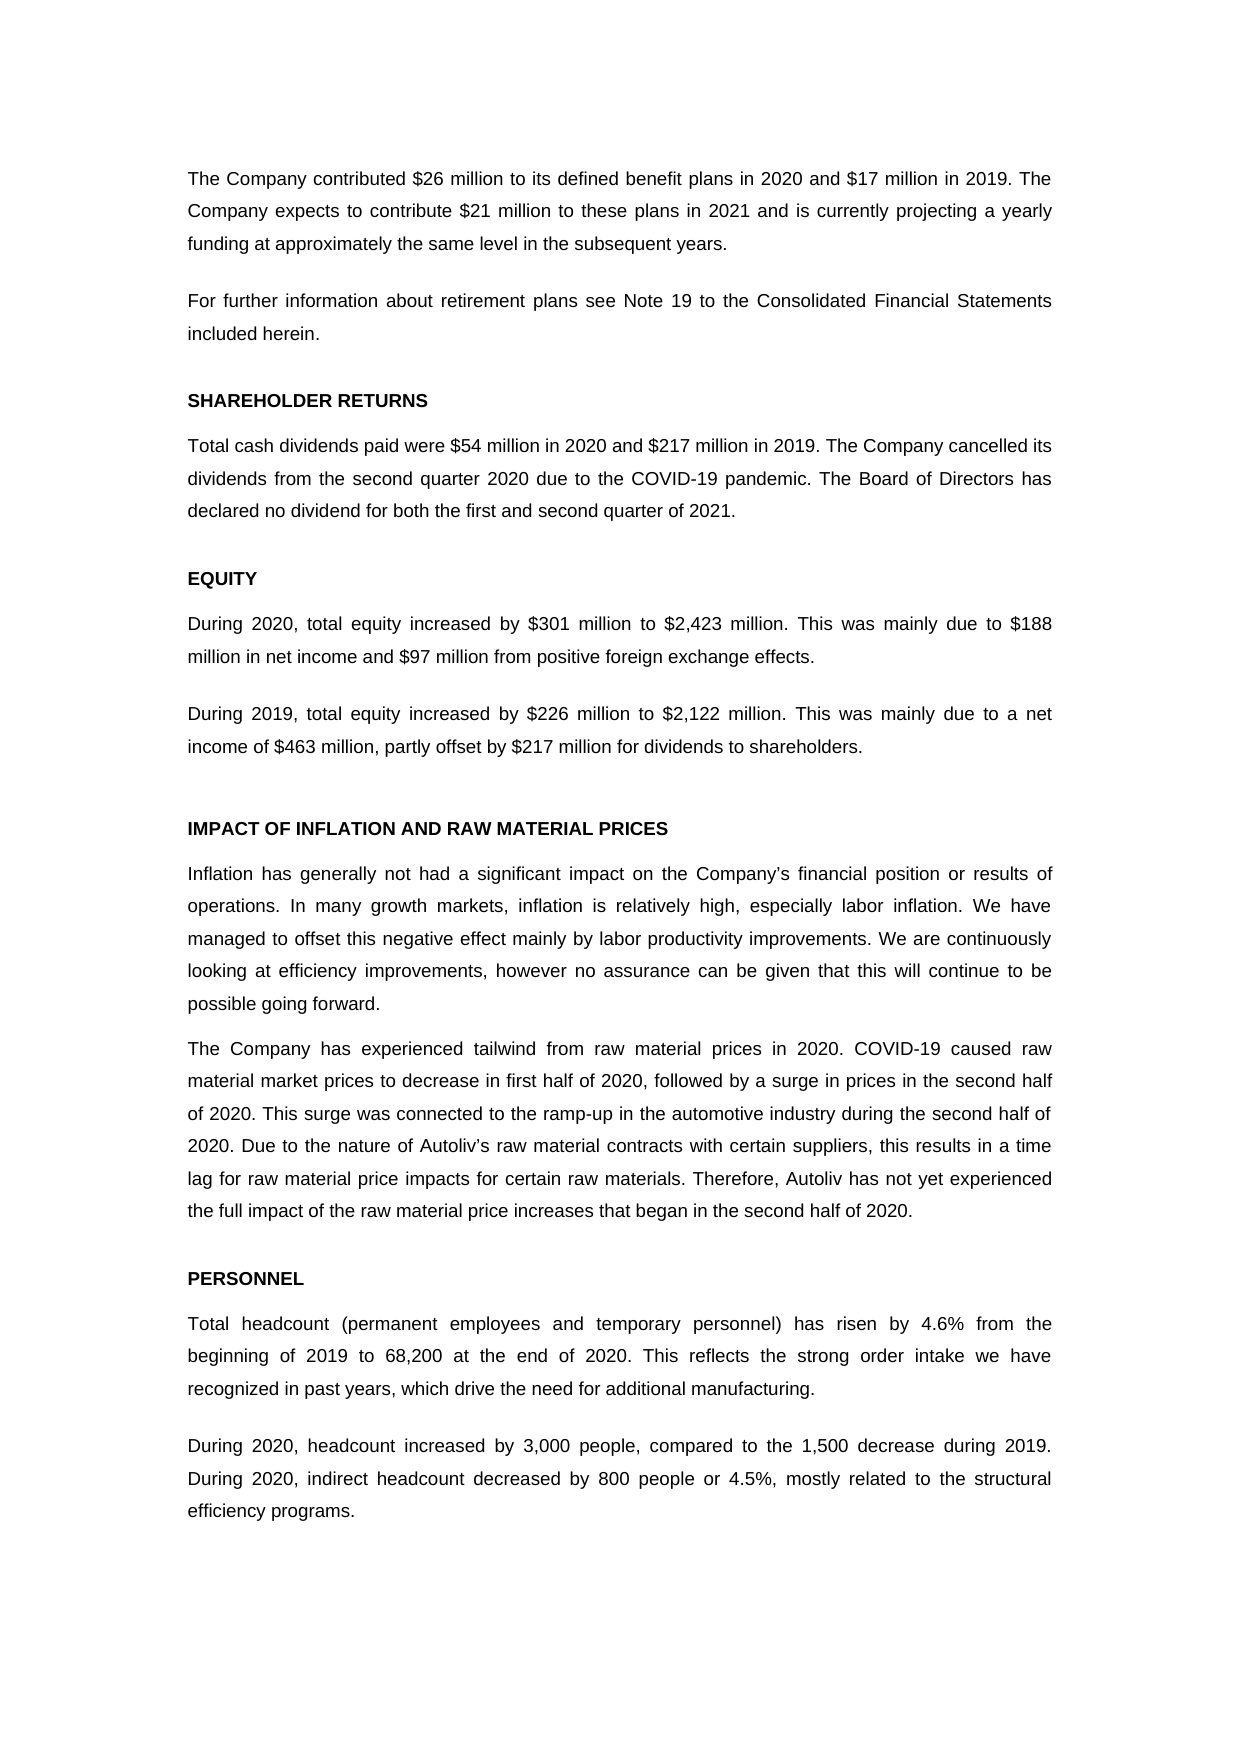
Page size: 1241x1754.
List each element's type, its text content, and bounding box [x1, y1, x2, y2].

text For further information about retirement plans see Note 19 to the Consolidated Financial Statements included herein. [187, 284, 1053, 349]
text During 2020, headcount increased by 3,000 people, compared to the 1,500 decrease during 2019. During 2020, indirect headcount decreased by 800 people or 4.5%, mostly related to the structural efficiency programs. [187, 1430, 1053, 1527]
text Total cash dividends paid were $54 million in 2020 and $217 million in 2019. The Company cancelled its dividends from the second quarter 2020 due to the COVID-19 pandemic. The Board of Directors has declared no dividend for both the first and second quarter of 2021. [187, 430, 1053, 527]
text The Company contributed $26 million to its defined benefit plans in 2020 and $17 million in 2019. The Company expects to contribute $21 million to these plans in 2021 and is currently projecting a yearly funding at approximately the same level in the subsequent years. [187, 162, 1053, 259]
text Inflation has generally not had a significant impact on the Company’s financial position or results of operations. In many growth markets, inflation is relatively high, especially labor inflation. We have managed to offset this negative effect mainly by labor productivity improvements. We are continuously looking at efficiency improvements, however no assurance can be given that this will continue to be possible going forward. [187, 857, 1053, 1019]
text The Company has experienced tailwind from raw material prices in 2020. COVID-19 caused raw material market prices to decrease in first half of 2020, followed by a surge in prices in the second half of 2020. This surge was connected to the ramp-up in the automotive industry during the second half of 2020. Due to the nature of Autoliv’s raw material contracts with certain suppliers, this results in a time lag for raw material price impacts for certain raw materials. Therefore, Autoliv has not yet experienced the full impact of the raw material price increases that began in the second half of 2020. [187, 1032, 1053, 1227]
text During 2019, total equity increased by $226 million to $2,122 million. This was mainly due to a net income of $463 million, partly offset by $217 million for dividends to shareholders. [187, 698, 1053, 763]
text PERSONNEL [187, 1262, 1053, 1295]
text SHAREHOLDER RETURNS [187, 385, 1053, 417]
text IMPACT OF INFLATION AND RAW MATERIAL PRICES [187, 812, 1053, 844]
text During 2020, total equity increased by $301 million to $2,423 million. This was mainly due to $188 million in net income and $97 million from positive foreign exchange effects. [187, 608, 1053, 673]
text Total headcount (permanent employees and temporary personnel) has risen by 4.6% from the beginning of 2019 to 68,200 at the end of 2020. This reflects the strong order intake we have recognized in past years, which drive the need for additional manufacturing. [187, 1307, 1053, 1405]
text EQUITY [187, 563, 1053, 595]
